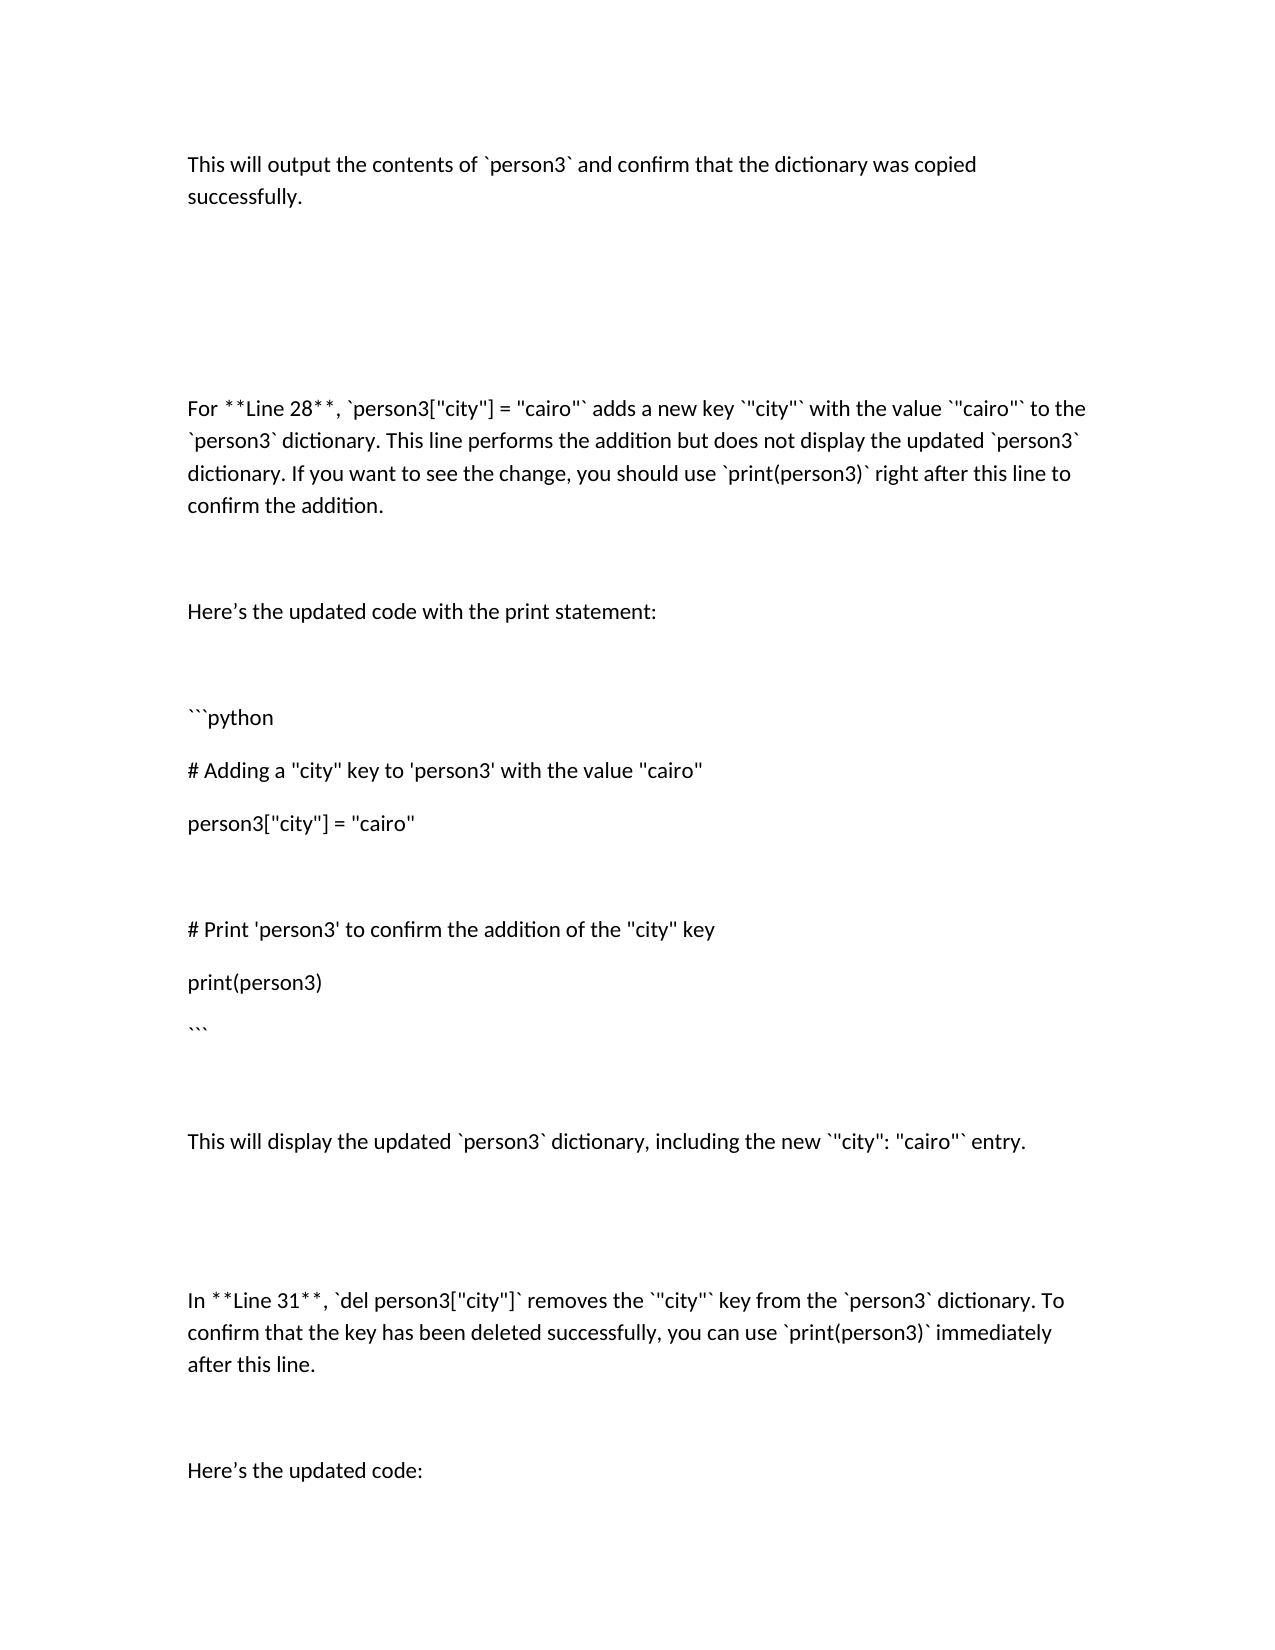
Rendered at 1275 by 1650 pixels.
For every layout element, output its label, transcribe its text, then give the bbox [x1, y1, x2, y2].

text person3["city"] = "cairo" [187, 809, 1087, 837]
text For **Line 28**, `person3["city"] = "cairo"` adds a new key `"city"` with the value `"cairo"` to the `person3` dictionary. This line performs the addition but does not display the updated `person3` dictionary. If you want to see the change, you should use `print(person3)` right after this line to confirm the addition. [187, 394, 1087, 519]
text In **Line 31**, `del person3["city"]` removes the `"city"` key from the `person3` dictionary. To confirm that the key has been deleted successfully, you can use `print(person3)` immediately after this line. [187, 1286, 1087, 1378]
text ``` [187, 1021, 1087, 1049]
text ```python [187, 703, 1087, 731]
text This will output the contents of `person3` and confirm that the dictionary was copied successfully. [187, 150, 1087, 210]
text print(person3) [187, 968, 1087, 996]
text Here’s the updated code with the print statement: [187, 597, 1087, 625]
text This will display the updated `person3` dictionary, including the new `"city": "cairo"` entry. [187, 1127, 1087, 1155]
text # Adding a "city" key to 'person3' with the value "cairo" [187, 756, 1087, 784]
text # Print 'person3' to confirm the addition of the "city" key [187, 915, 1087, 943]
text Here’s the updated code: [187, 1457, 1087, 1484]
